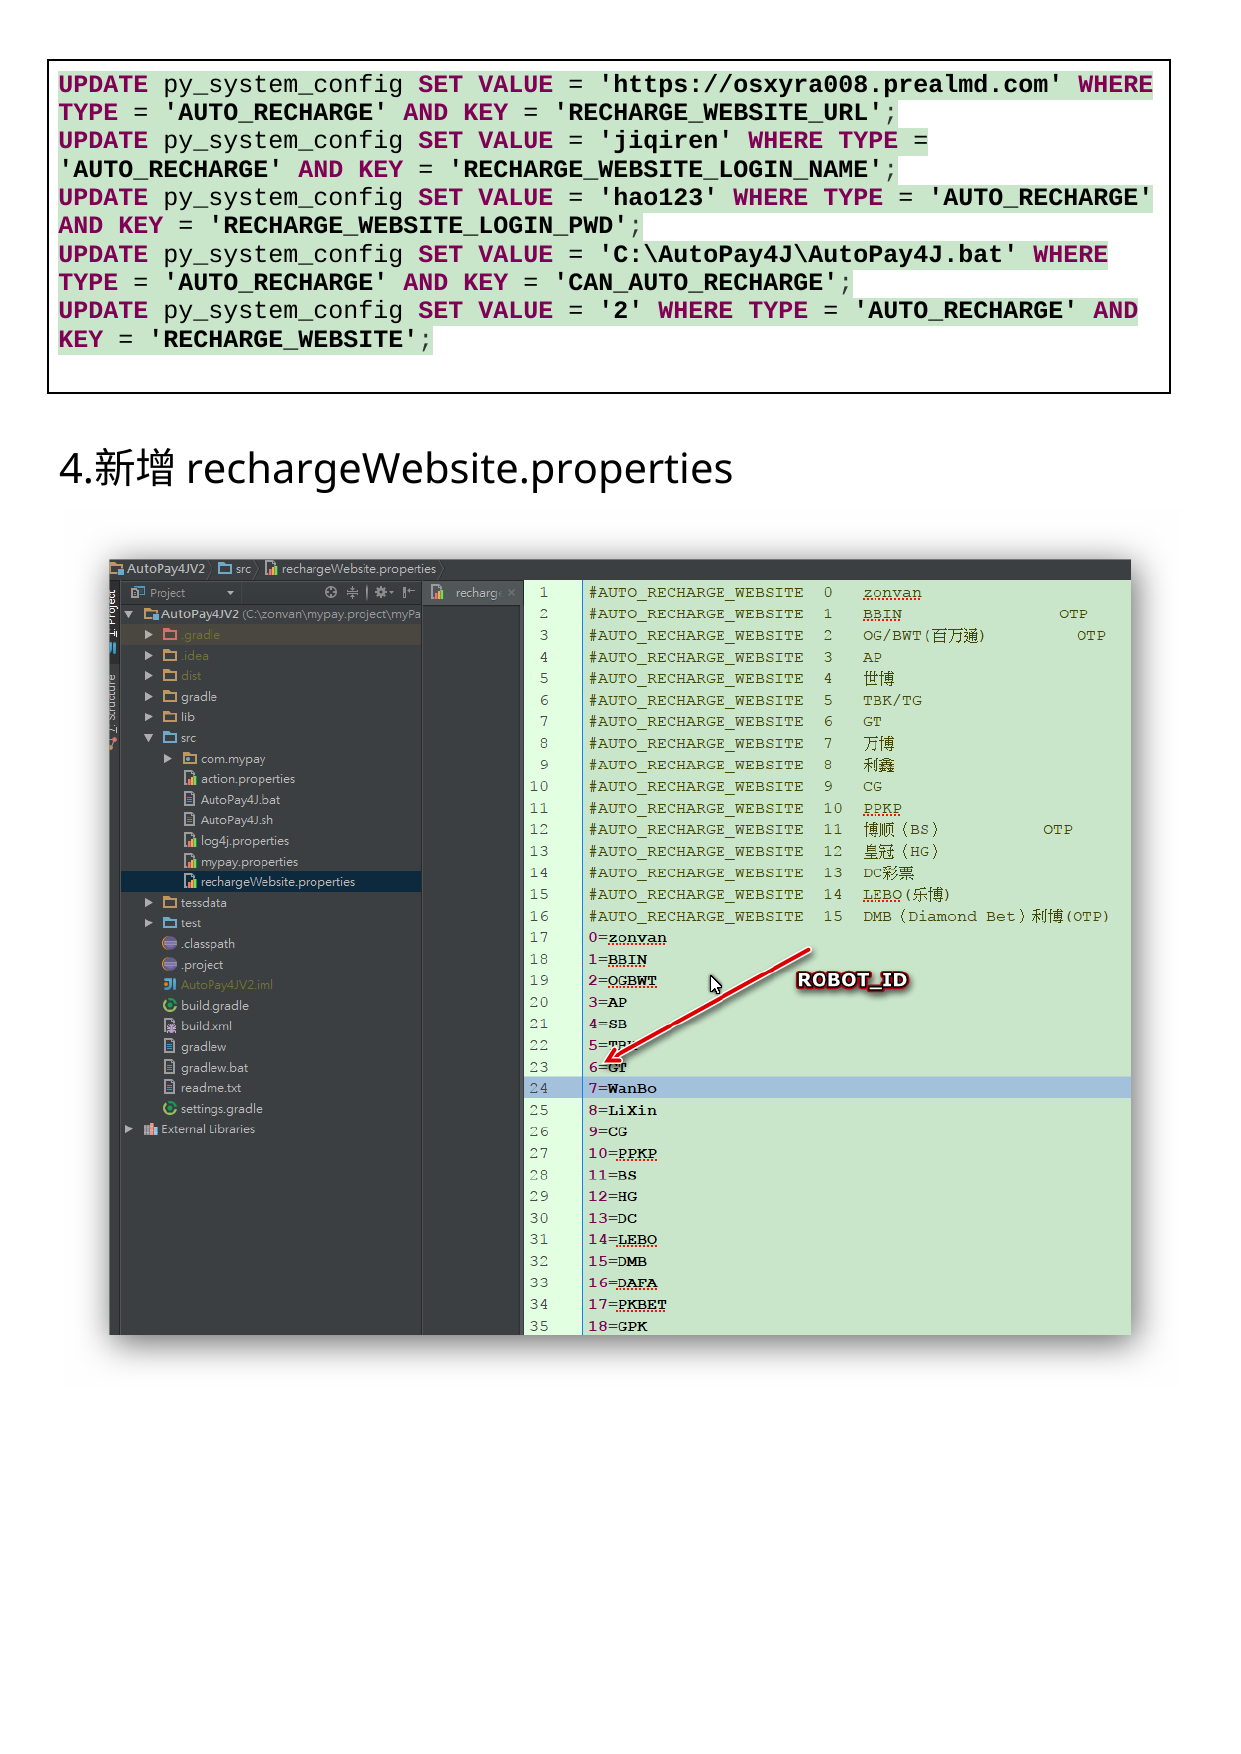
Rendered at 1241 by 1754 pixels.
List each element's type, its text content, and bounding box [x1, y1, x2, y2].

subtitle 4.新增rechargeWebsite.properties [59, 435, 1181, 496]
picture [58, 508, 1182, 1386]
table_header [49, 61, 1169, 392]
